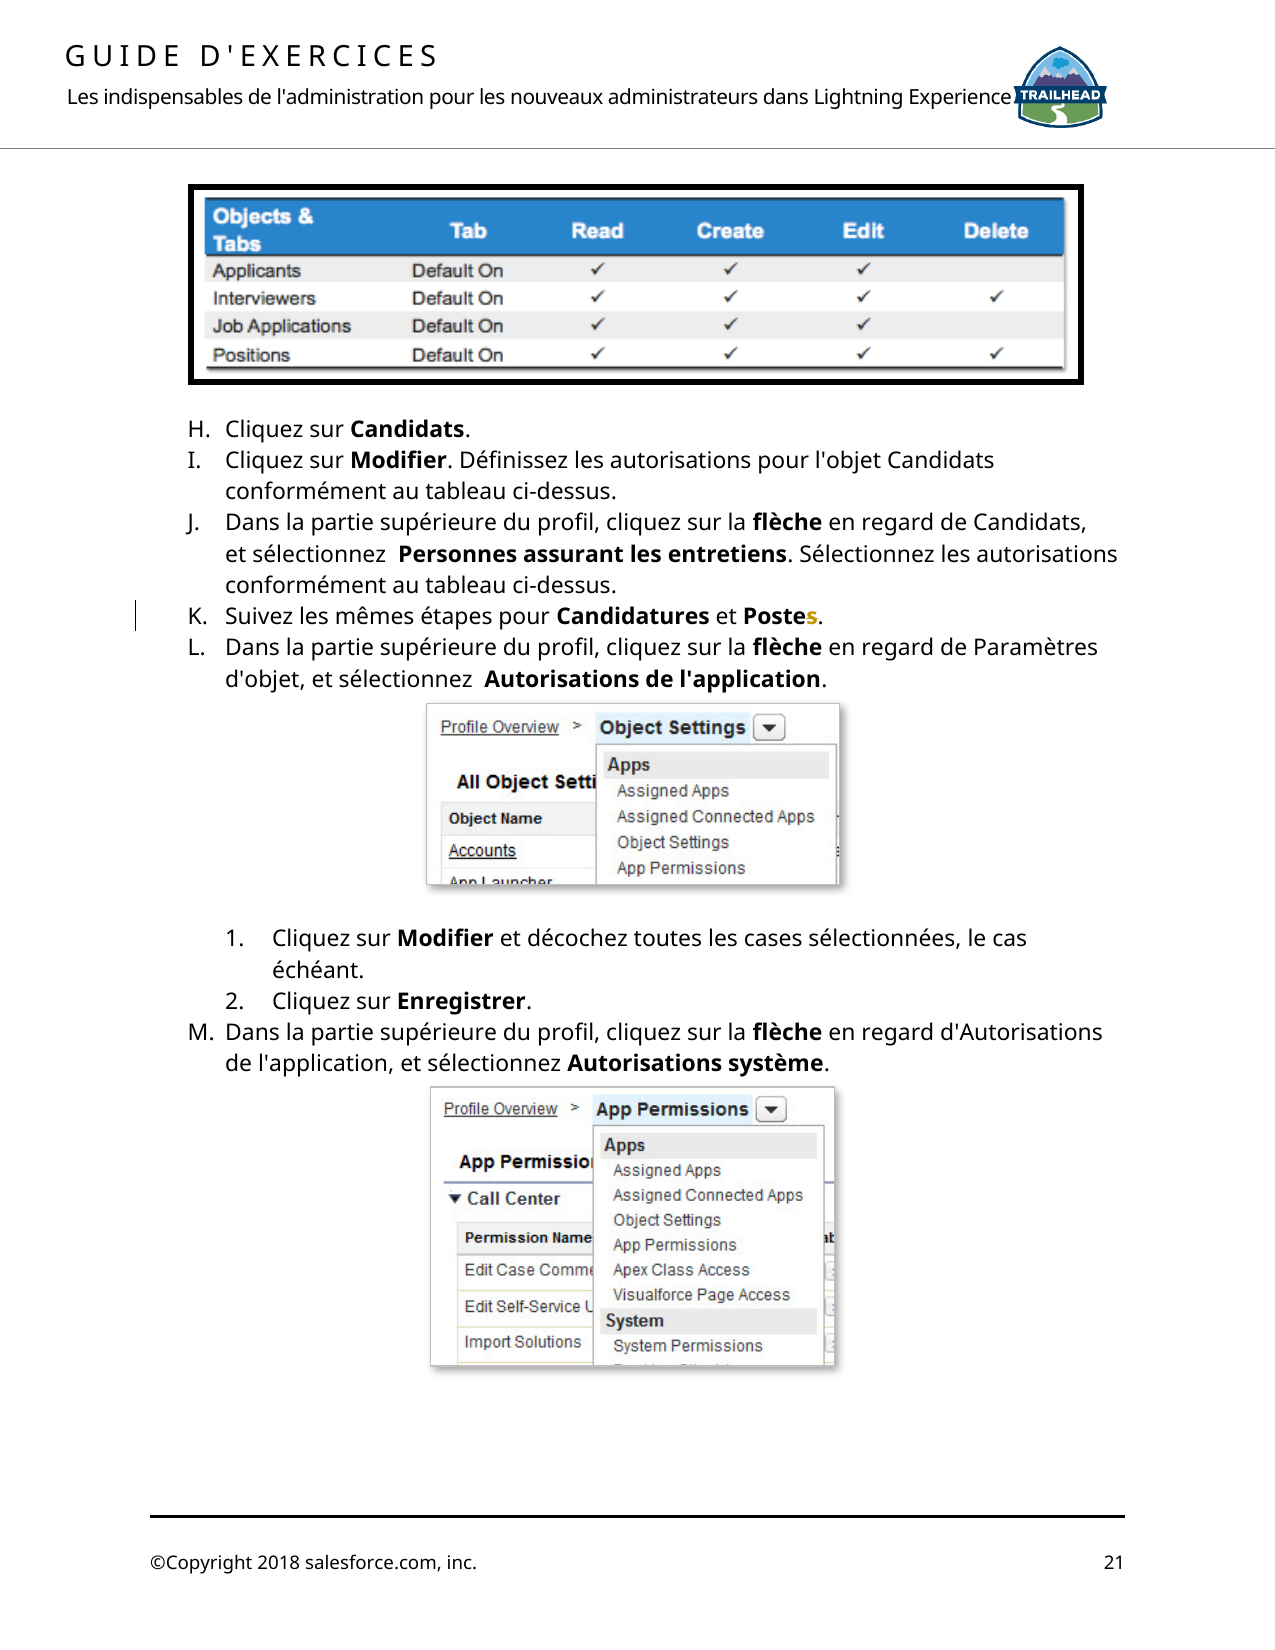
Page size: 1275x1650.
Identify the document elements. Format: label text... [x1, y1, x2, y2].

subtitle I. Cliquez sur Modifier. Définissez les autorisations pour l'objet Candidats conformément au tableau ci-dessus. [187, 444, 1125, 506]
subtitle M. Dans la partie supérieure du profil, cliquez sur la flèche en regard d'Autorisations de l'application, et sélectionnez Autorisations système. [187, 1016, 1125, 1078]
subtitle J. Dans la partie supérieure du profil, cliquez sur la flèche en regard de Candidats, et sélectionnez Personnes assurant les entretiens. Sélectionnez les autorisations conformément au tableau ci-dessus. [187, 506, 1125, 600]
picture [427, 704, 839, 884]
picture [194, 190, 1078, 379]
picture [431, 1088, 834, 1365]
subtitle K. Suivez les mêmes étapes pour Candidatures et Poste. [187, 600, 1125, 631]
subtitle L. Dans la partie supérieure du profil, cliquez sur la flèche en regard de Paramètres d'objet, et sélectionnez Autorisations de l'application. [187, 631, 1125, 694]
picture [1012, 46, 1108, 128]
